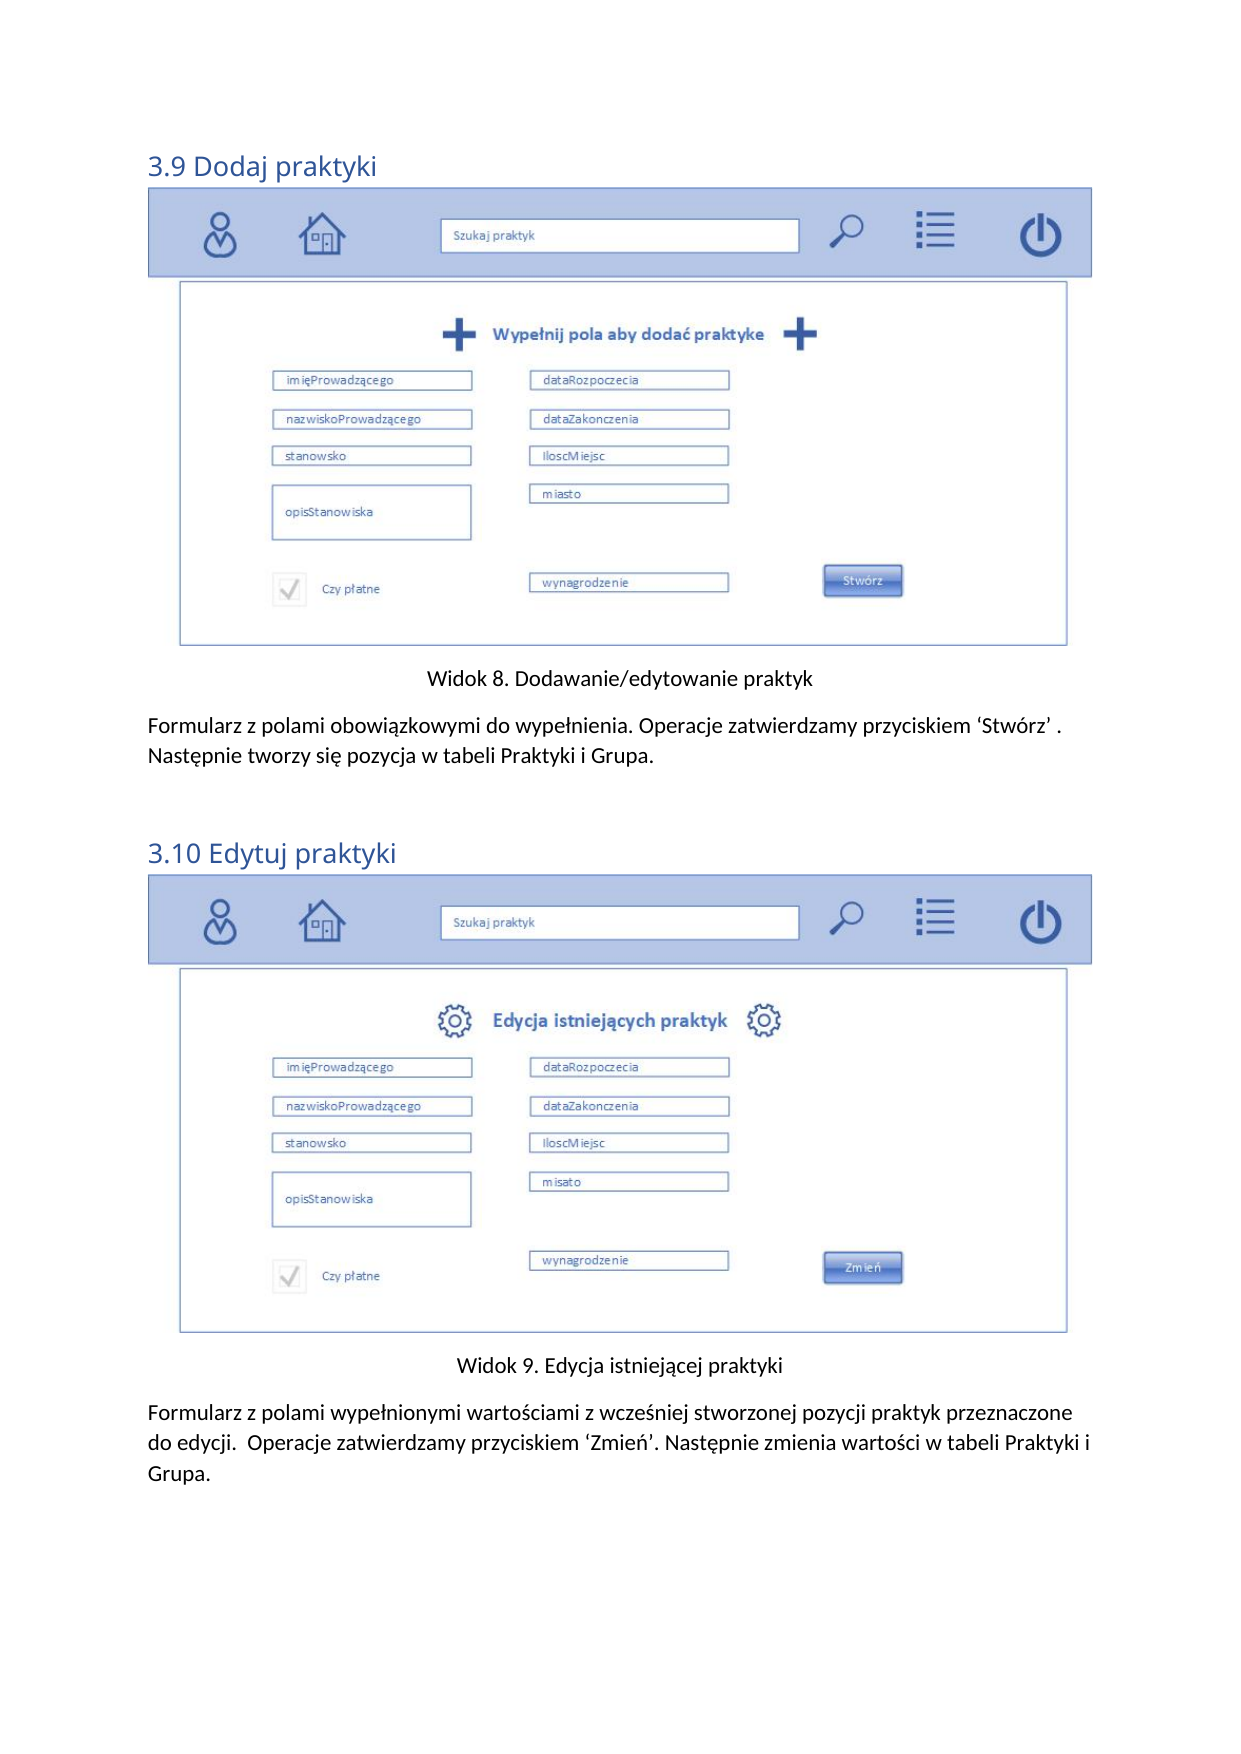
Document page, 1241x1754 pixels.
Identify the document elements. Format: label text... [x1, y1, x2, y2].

text Formularz z polami obowiązkowymi do wypełnienia. Operacje zatwierdzamy przyciskiem ‘Stwórz’ . Następnie tworzy się pozycja w tabeli Praktyki i Grupa. [148, 711, 1093, 769]
text Formularz z polami wypełnionymi wartościami z wcześniej stworzonej pozycji praktyk przeznaczone do edycji. Operacje zatwierdzamy przyciskiem ‘Zmień’. Następnie zmienia wartości w tabeli Praktyki i Grupa. [148, 1398, 1093, 1487]
picture [147, 874, 1093, 1333]
text Widok 8. Dodawanie/edytowanie praktyk [148, 664, 1093, 692]
subtitle 3.9 Dodaj praktyki [148, 148, 1093, 184]
picture [147, 187, 1093, 646]
text Widok 9. Edycja istniejącej praktyki [148, 1351, 1093, 1379]
subtitle 3.10 Edytuj praktyki [148, 835, 1093, 872]
